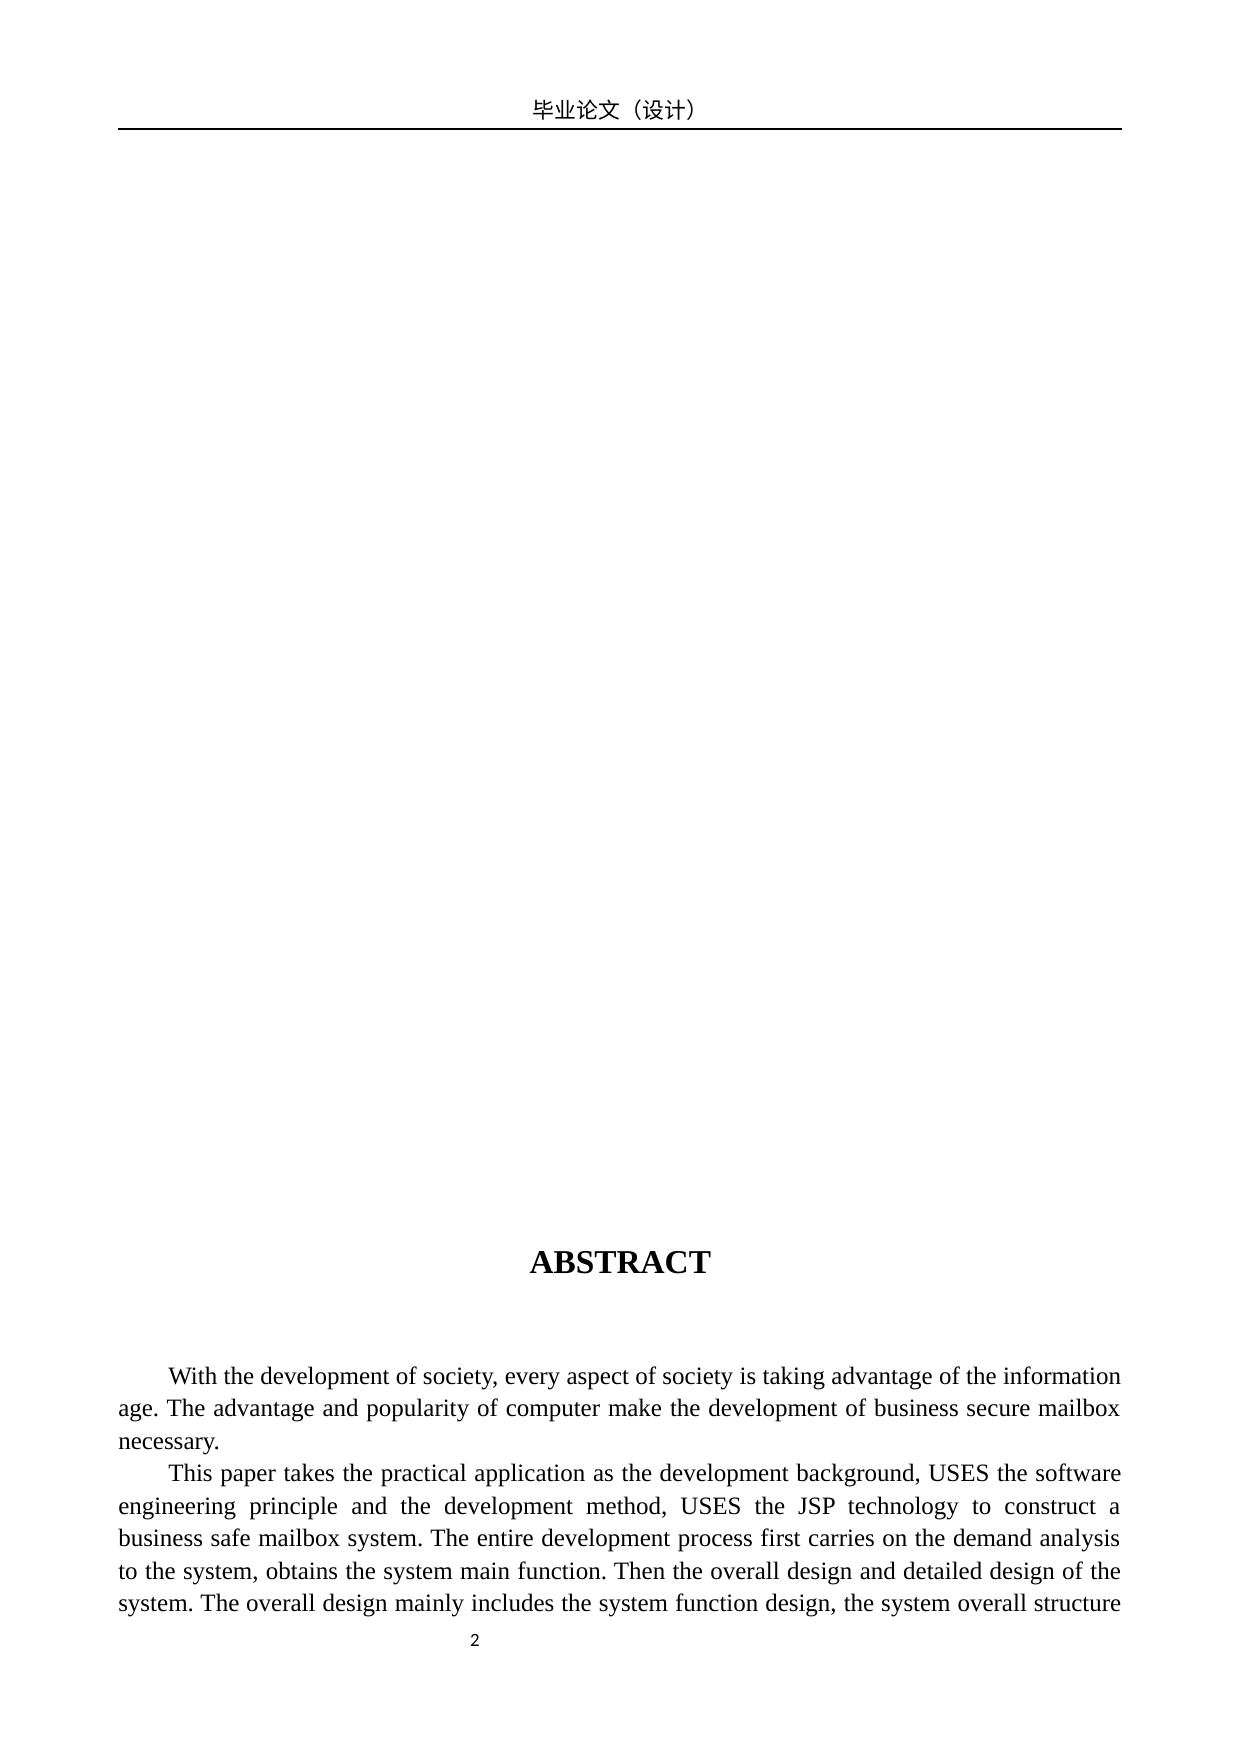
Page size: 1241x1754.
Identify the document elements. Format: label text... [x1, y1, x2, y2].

text ABSTRACT [118, 1229, 1122, 1294]
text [118, 1456, 1122, 1619]
text With the development of society, every aspect of society is taking advantage of the information age. The advantage and popularity of computer make the development of business secure mailbox necessary. [118, 1359, 1122, 1456]
